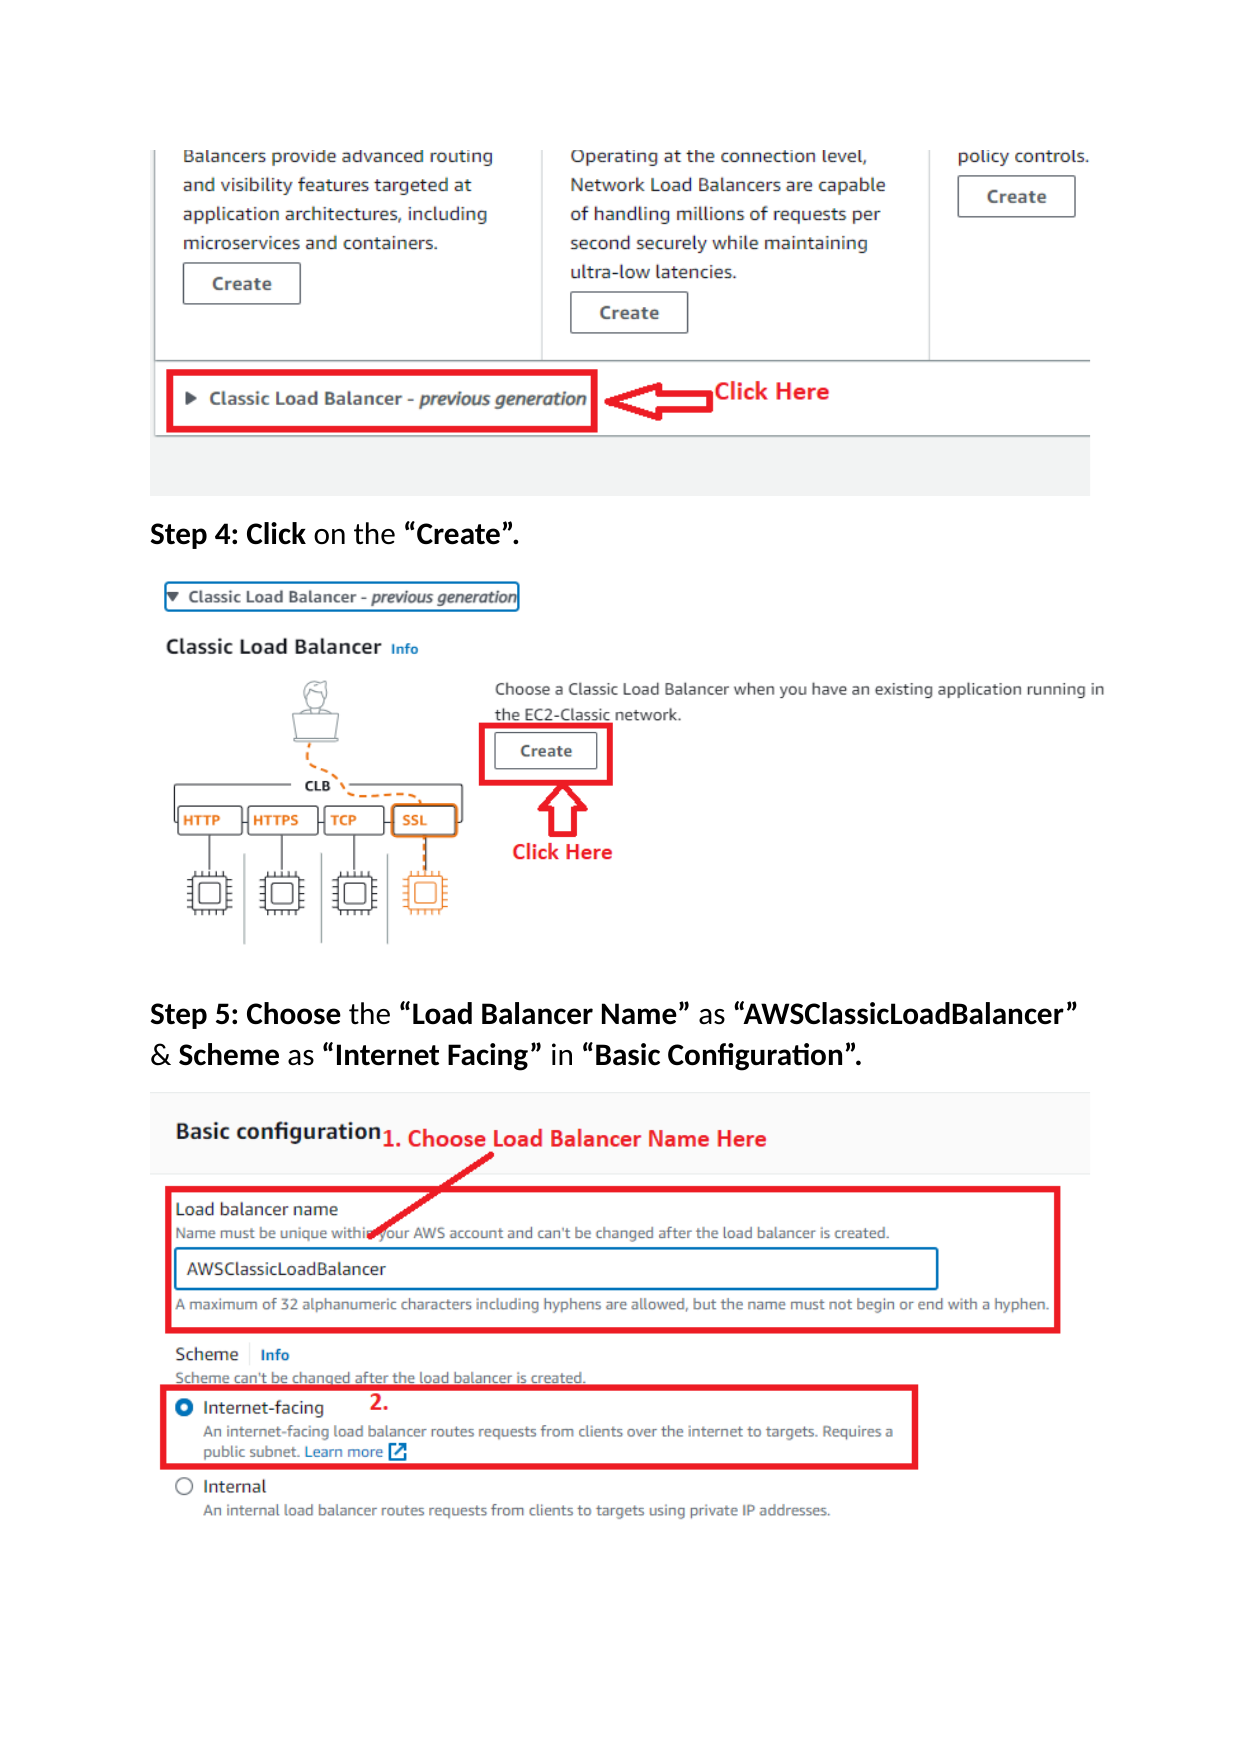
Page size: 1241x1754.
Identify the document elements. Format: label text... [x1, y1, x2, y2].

text Step 4: Click on the “Create”. [150, 514, 1090, 552]
picture [150, 150, 1091, 496]
picture [150, 1092, 1091, 1541]
text Step 5: Choose the “Load Balancer Name” as “AWSClassicLoadBalancer” & Scheme as “Internet Facing” in “Basic Configuration”. [150, 994, 1090, 1073]
picture [150, 572, 1113, 976]
